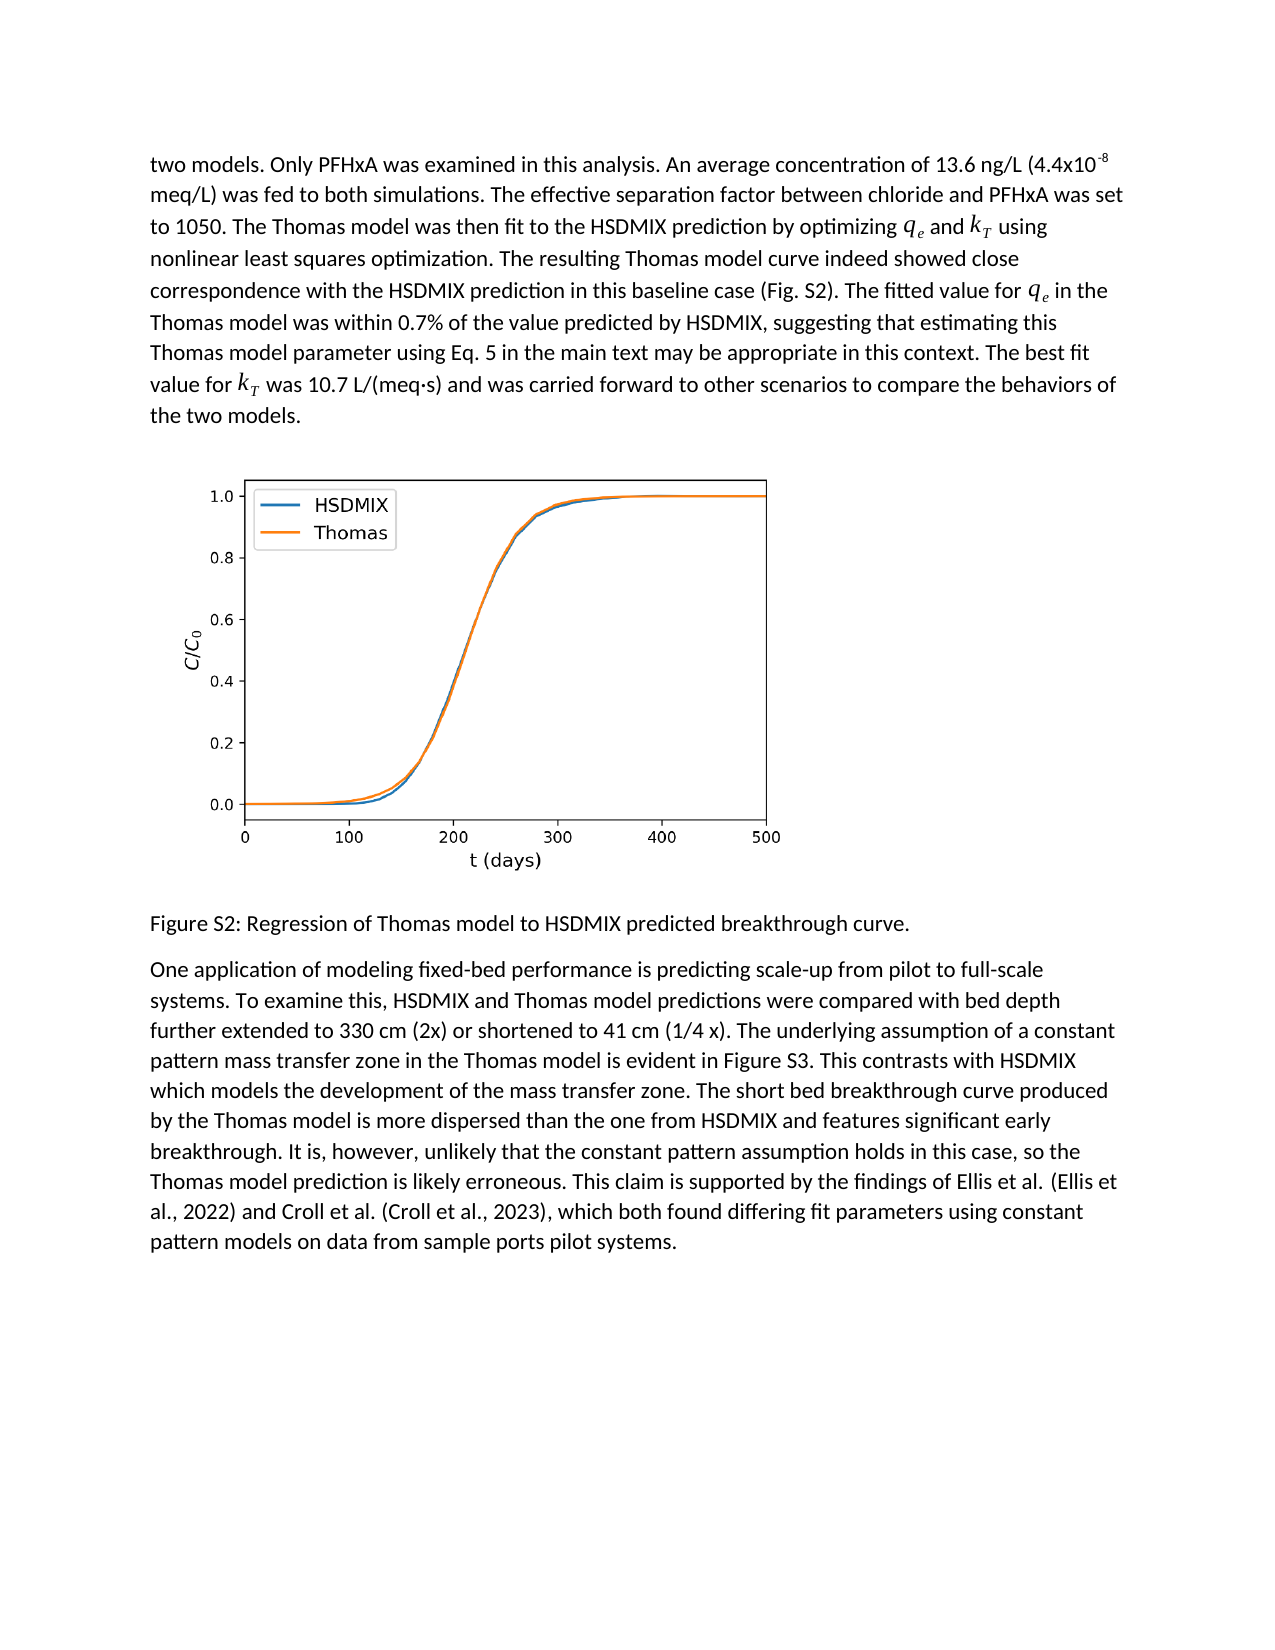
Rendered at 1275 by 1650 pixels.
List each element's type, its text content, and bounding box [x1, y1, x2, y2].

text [150, 150, 1125, 430]
picture [173, 469, 792, 881]
text Figure S2: Regression of Thomas model to HSDMIX predicted breakthrough curve. [150, 909, 1125, 937]
text One application of modeling fixed-bed performance is predicting scale-up from pilot to full-scale systems. To examine this, HSDMIX and Thomas model predictions were compared with bed depth further extended to 330 cm (2x) or shortened to 41 cm (1/4 x). The underlying assumption of a constant pattern mass transfer zone in the Thomas model is evident in Figure S3. This contrasts with HSDMIX which models the development of the mass transfer zone. The short bed breakthrough curve produced by the Thomas model is more dispersed than the one from HSDMIX and features significant early breakthrough. It is, however, unlikely that the constant pattern assumption holds in this case, so the Thomas model prediction is likely erroneous. This claim is supported by the findings of Ellis et al. (Ellis et al., 2022) and Croll et al. (Croll et al., 2023), which both found differing fit parameters using constant pattern models on data from sample ports pilot systems. [150, 956, 1125, 1256]
